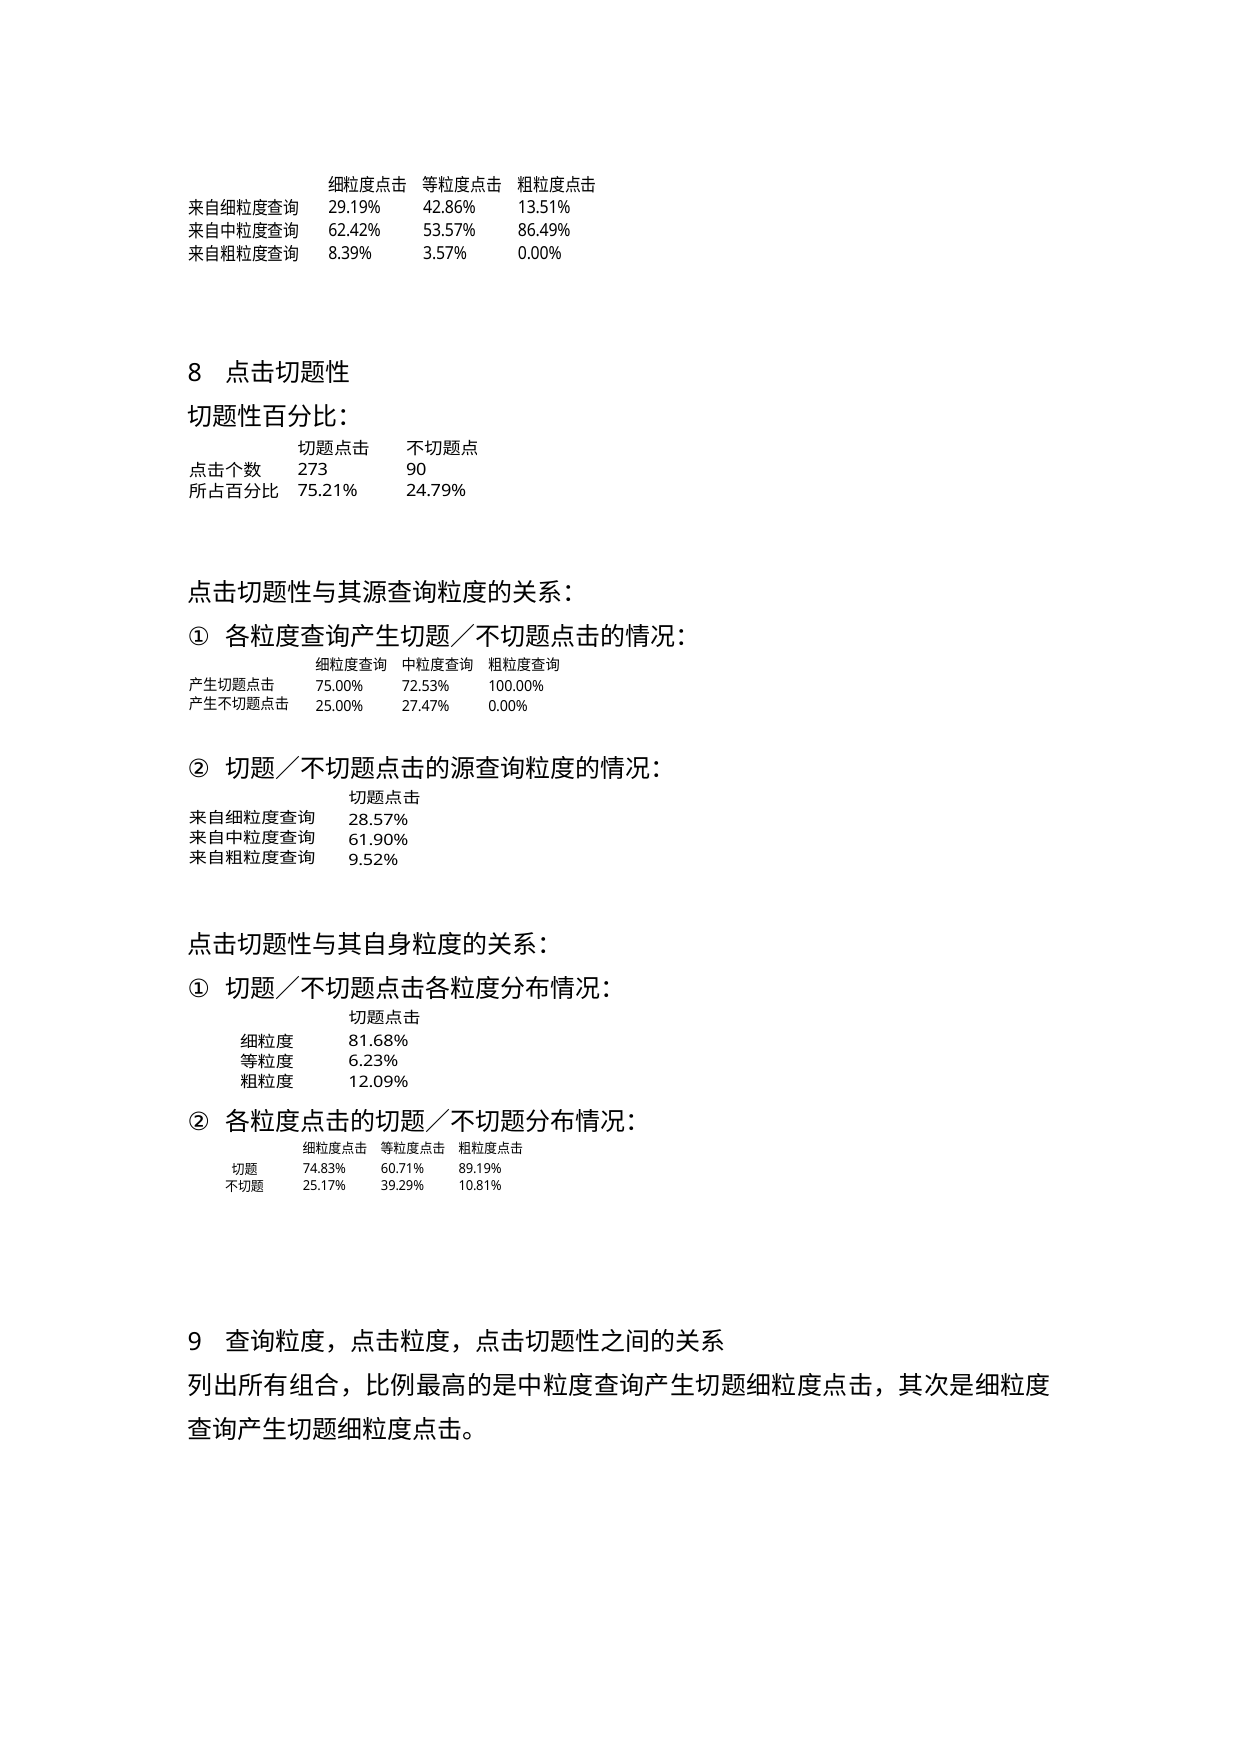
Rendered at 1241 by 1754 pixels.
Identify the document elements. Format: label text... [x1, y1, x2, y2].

text 点击切题性与其自身粒度的关系： [187, 921, 1053, 965]
list 切题／不切题点击各粒度分布情况： [187, 965, 1053, 1009]
list 切题／不切题点击的源查询粒度的情况： [187, 745, 1053, 789]
text 点击切题性与其源查询粒度的关系： [187, 568, 1053, 613]
list 点击切题性 [187, 348, 1053, 392]
text 列出所有组合，比例最高的是中粒度查询产生切题细粒度点击，其次是细粒度查询产生切题细粒度点击。 [187, 1362, 1053, 1450]
list 各粒度点击的切题／不切题分布情况： [187, 1097, 1053, 1141]
text 切题性百分比： [187, 392, 1053, 436]
list 查询粒度，点击粒度，点击切题性之间的关系 [187, 1318, 1053, 1362]
list 各粒度查询产生切题／不切题点击的情况： [187, 613, 1053, 657]
